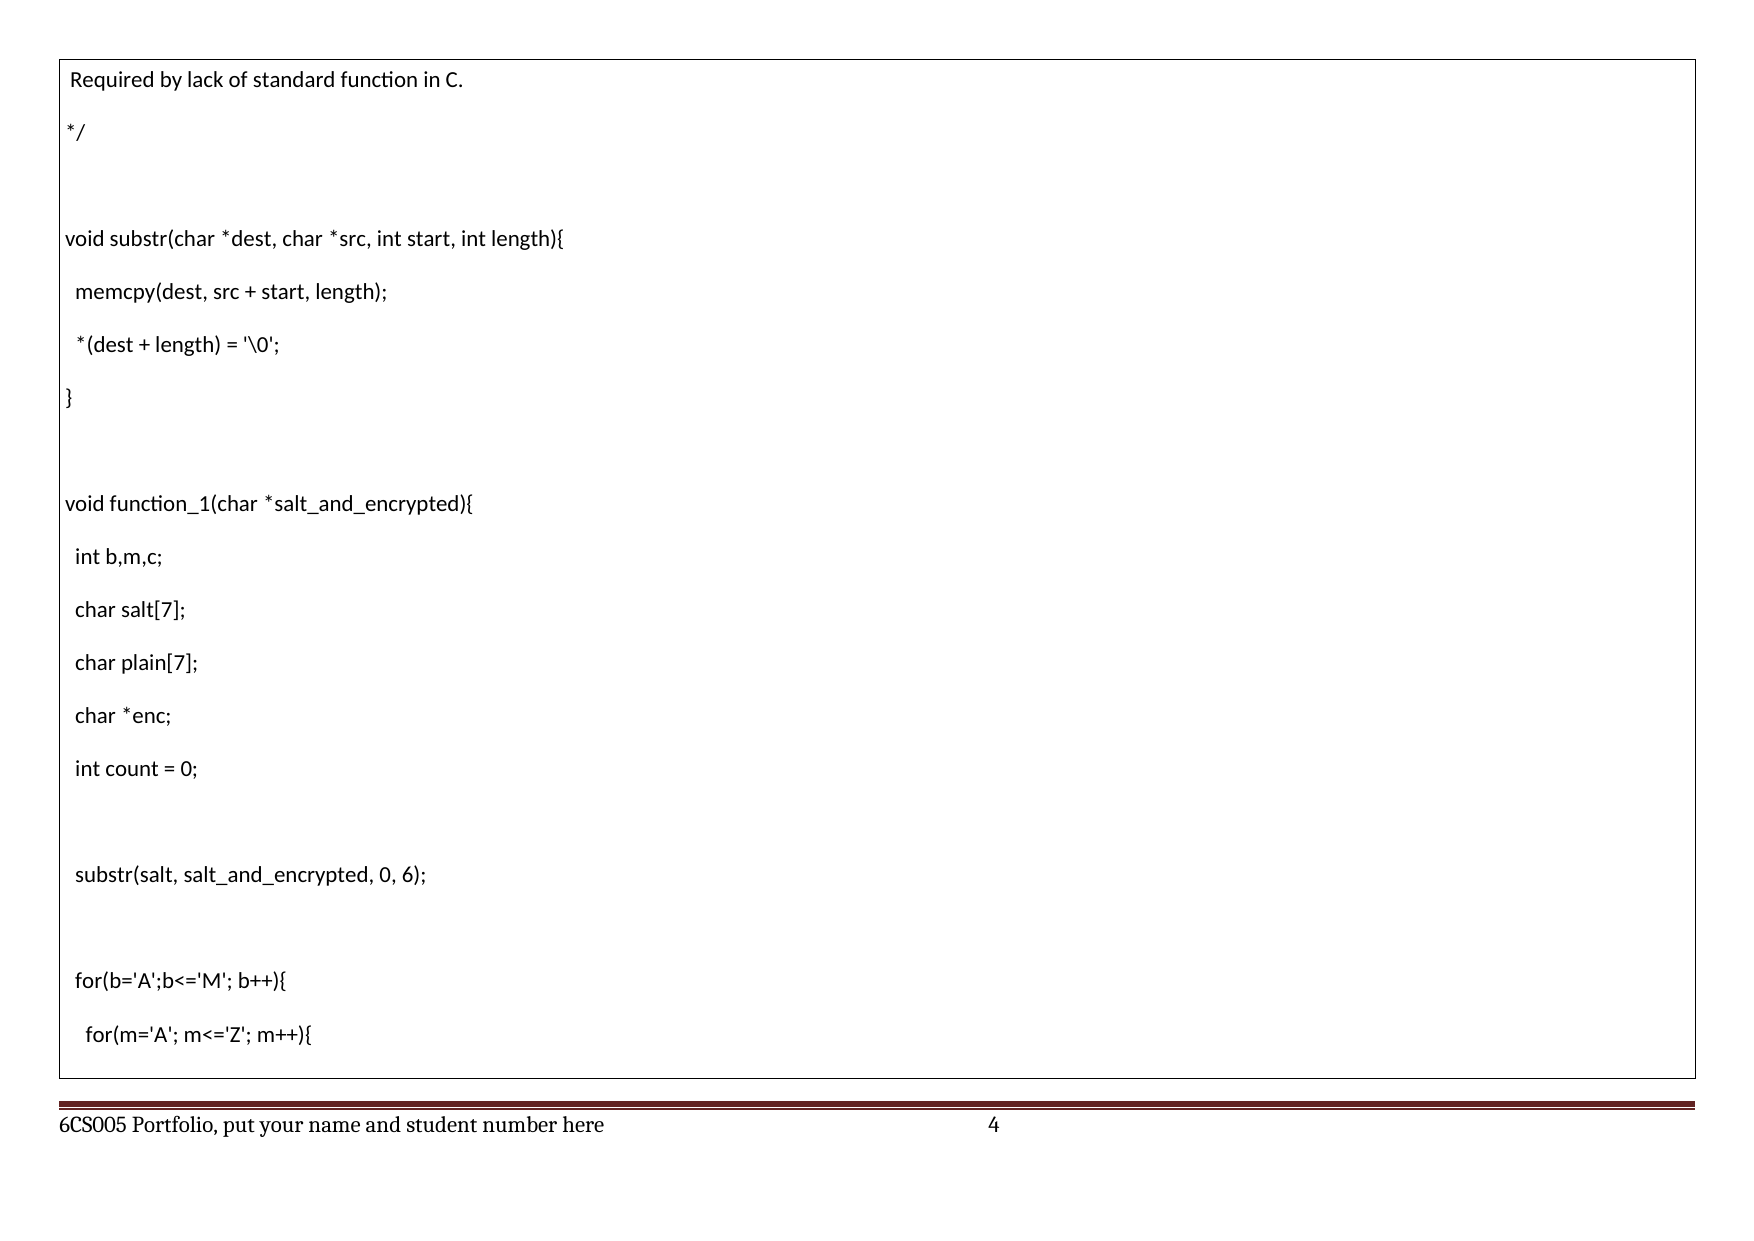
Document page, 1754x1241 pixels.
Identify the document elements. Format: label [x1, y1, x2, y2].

table_header [60, 60, 1695, 1078]
